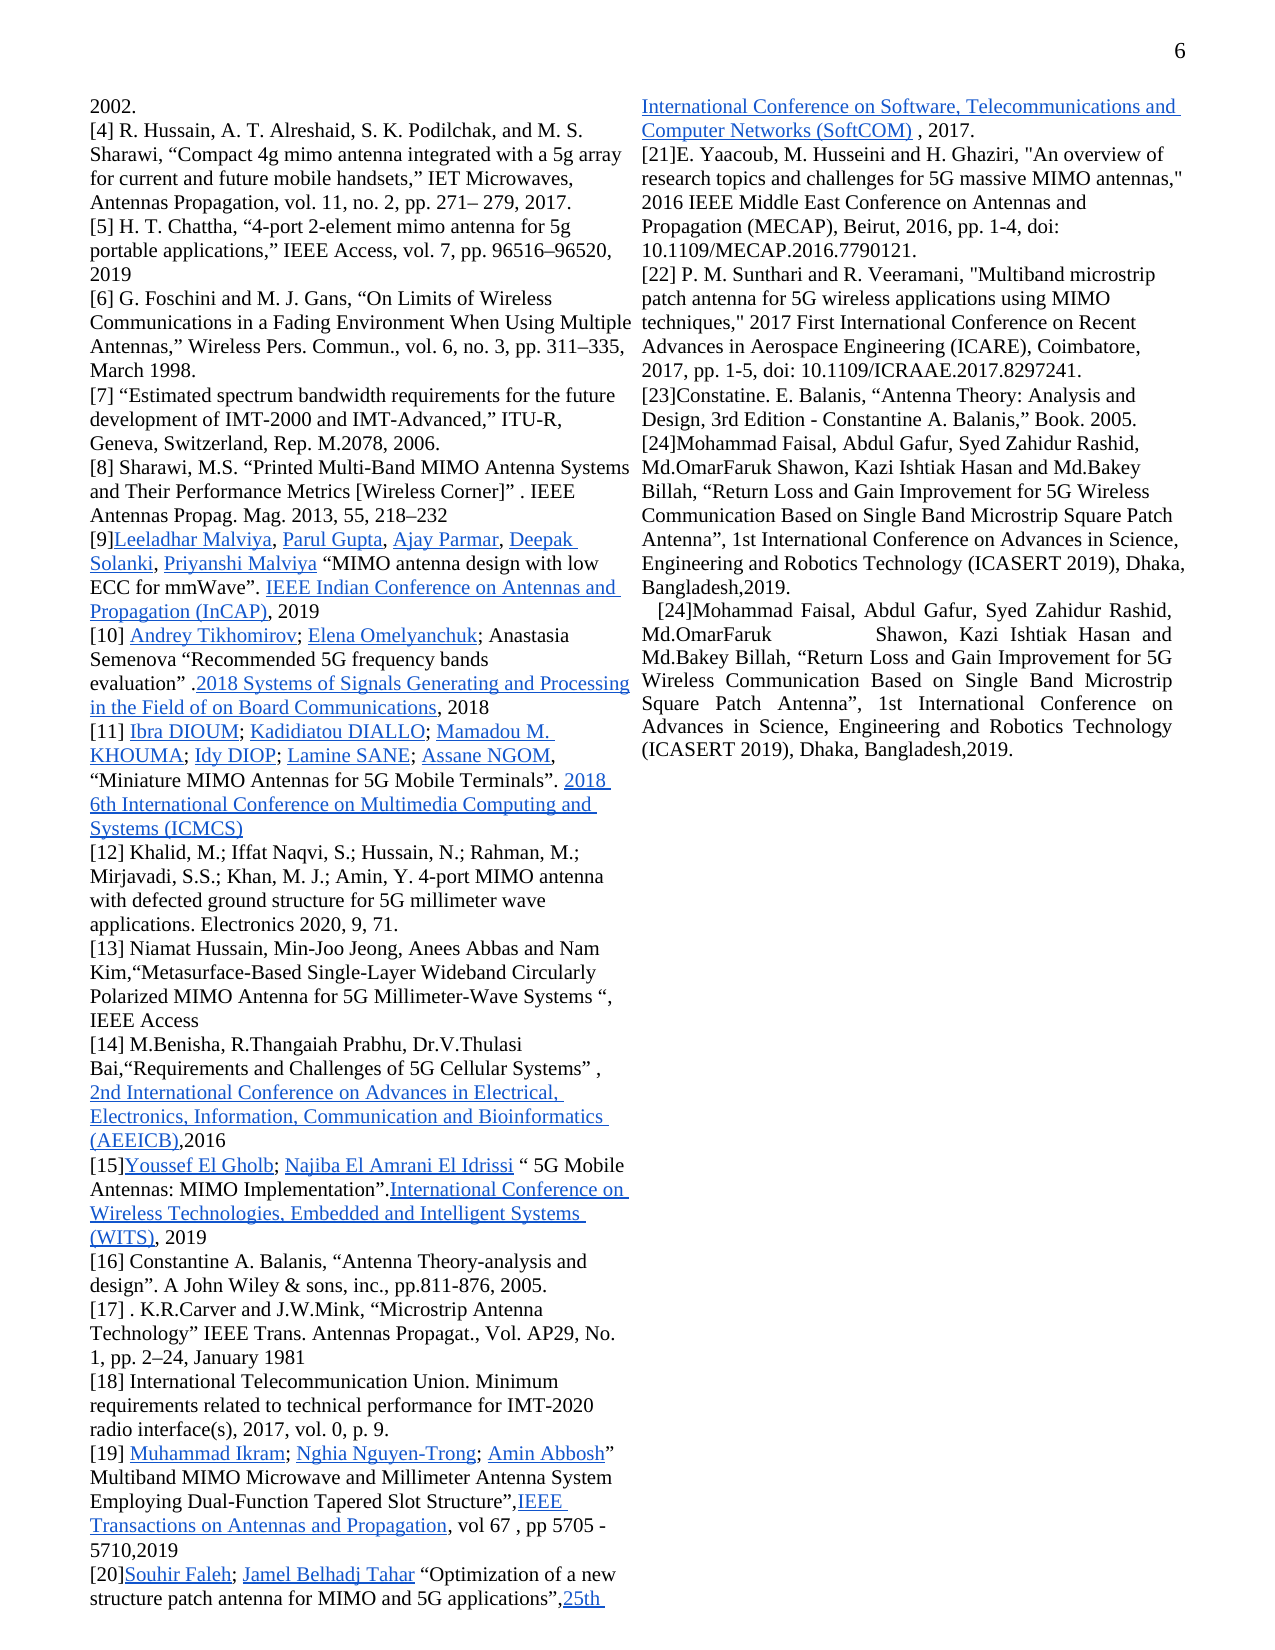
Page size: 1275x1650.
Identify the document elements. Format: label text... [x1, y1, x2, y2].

text [9]Leeladhar Malviya, Parul Gupta, Ajay Parmar, Deepak Solanki, Priyanshi Malviya “MIMO antenna design with low ECC for mmWave”. IEEE Indian Conference on Antennas and Propagation (InCAP), 2019 [89, 527, 633, 623]
text [14] M.Benisha, R.Thangaiah Prabhu, Dr.V.Thulasi Bai,“Requirements and Challenges of 5G Cellular Systems” , 2nd International Conference on Advances in Electrical, Electronics, Information, Communication and Bioinformatics (AEEICB),2016 [89, 1032, 633, 1152]
text [13] Niamat Hussain, Min-Joo Jeong, Anees Abbas and Nam Kim,“Metasurface-Based Single-Layer Wideband Circularly Polarized MIMO Antenna for 5G Millimeter-Wave Systems “, IEEE Access [89, 936, 633, 1032]
text [8] Sharawi, M.S. “Printed Multi-Band MIMO Antenna Systems and Their Performance Metrics [Wireless Corner]” . IEEE Antennas Propag. Mag. 2013, 55, 218–232 [89, 455, 633, 527]
text [21]E. Yaacoub, M. Husseini and H. Ghaziri, "An overview of research topics and challenges for 5G massive MIMO antennas," 2016 IEEE Middle East Conference on Antennas and Propagation (MECAP), Beirut, 2016, pp. 1-4, doi: 10.1109/MECAP.2016.7790121. [641, 142, 1185, 262]
text [4] R. Hussain, A. T. Alreshaid, S. K. Podilchak, and M. S. Sharawi, “Compact 4g mimo antenna integrated with a 5g array for current and future mobile handsets,” IET Microwaves, Antennas Propagation, vol. 11, no. 2, pp. 271– 279, 2017. [89, 118, 633, 214]
text [5] H. T. Chattha, “4-port 2-element mimo antenna for 5g portable applications,” IEEE Access, vol. 7, pp. 96516–96520, 2019 [89, 214, 633, 286]
text [7] “Estimated spectrum bandwidth requirements for the future development of IMT-2000 and IMT-Advanced,” ITU-R, Geneva, Switzerland, Rep. M.2078, 2006. [89, 382, 633, 455]
text [15]Youssef El Gholb; Najiba El Amrani El Idrissi “ 5G Mobile Antennas: MIMO Implementation”.International Conference on Wireless Technologies, Embedded and Intelligent Systems (WITS), 2019 [89, 1152, 633, 1249]
text [16] Constantine A. Balanis, “Antenna Theory-analysis and design”. A John Wiley & sons, inc., pp.811-876, 2005. [89, 1249, 633, 1297]
text [20]Souhir Faleh; Jamel Belhadj Tahar “Optimization of a new structure patch antenna for MIMO and 5G applications”,25th International Conference on Software, Telecommunications and Computer Networks (SoftCOM) , 2017. [89, 1562, 633, 1610]
text [17] . K.R.Carver and J.W.Mink, “Microstrip Antenna Technology” IEEE Trans. Antennas Propagat., Vol. AP29, No. 1, pp. 2–24, January 1981 [89, 1297, 633, 1369]
text [18] International Telecommunication Union. Minimum requirements related to technical performance for IMT-2020 radio interface(s), 2017, vol. 0, p. 9. [89, 1369, 633, 1441]
text [11] Ibra DIOUM; Kadidiatou DIALLO; Mamadou M. KHOUMA; Idy DIOP; Lamine SANE; Assane NGOM, “Miniature MIMO Antennas for 5G Mobile Terminals”. 2018 6th International Conference on Multimedia Computing and Systems (ICMCS) [89, 719, 633, 840]
text [24]Mohammad Faisal, Abdul Gafur, Syed Zahidur Rashid, Md.OmarFaruk Shawon, Kazi Ishtiak Hasan and Md.Bakey Billah, “Return Loss and Gain Improvement for 5G Wireless Communication Based on Single Band Microstrip Square Patch Antenna”, 1st International Conference on Advances in Science, Engineering and Robotics Technology (ICASERT 2019), Dhaka, Bangladesh,2019. [641, 599, 1173, 761]
text [22] P. M. Sunthari and R. Veeramani, "Multiband microstrip patch antenna for 5G wireless applications using MIMO techniques," 2017 First International Conference on Recent Advances in Aerospace Engineering (ICARE), Coimbatore, 2017, pp. 1-5, doi: 10.1109/ICRAAE.2017.8297241. [641, 262, 1185, 382]
text [10] Andrey Tikhomirov; Elena Omelyanchuk; Anastasia Semenova “Recommended 5G frequency bands evaluation” .2018 Systems of Signals Generating and Processing in the Field of on Board Communications, 2018 [89, 623, 633, 719]
text [23]Constatine. E. Balanis, “Antenna Theory: Analysis and Design, 3rd Edition - Constantine A. Balanis,” Book. 2005. [24]Mohammad Faisal, Abdul Gafur, Syed Zahidur Rashid, Md.OmarFaruk Shawon, Kazi Ishtiak Hasan and Md.Bakey Billah, “Return Loss and Gain Improvement for 5G Wireless Communication Based on Single Band Microstrip Square Patch Antenna”, 1st International Conference on Advances in Science, Engineering and Robotics Technology (ICASERT 2019), Dhaka, Bangladesh,2019. [641, 382, 1185, 599]
text [20]Souhir Faleh; Jamel Belhadj Tahar “Optimization of a new structure patch antenna for MIMO and 5G applications”,25th International Conference on Software, Telecommunications and Computer Networks (SoftCOM) , 2017. [641, 94, 1185, 142]
text [3] T. S. Rappaport,” Wireless Communications: Principles and Practice” , 2nd ed. Englewood Cliffs, NJ, USA: Prentice-Hall, 2002. [89, 94, 633, 118]
text [12] Khalid, M.; Iffat Naqvi, S.; Hussain, N.; Rahman, M.; Mirjavadi, S.S.; Khan, M. J.; Amin, Y. 4-port MIMO antenna with defected ground structure for 5G millimeter wave applications. Electronics 2020, 9, 71. [89, 840, 633, 936]
text [19] Muhammad Ikram; Nghia Nguyen-Trong; Amin Abbosh” Multiband MIMO Microwave and Millimeter Antenna System Employing Dual-Function Tapered Slot Structure”,IEEE Transactions on Antennas and Propagation, vol 67 , pp 5705 - 5710,2019 [89, 1441, 633, 1562]
text [6] G. Foschini and M. J. Gans, “On Limits of Wireless Communications in a Fading Environment When Using Multiple Antennas,” Wireless Pers. Commun., vol. 6, no. 3, pp. 311–335, March 1998. [89, 286, 633, 382]
